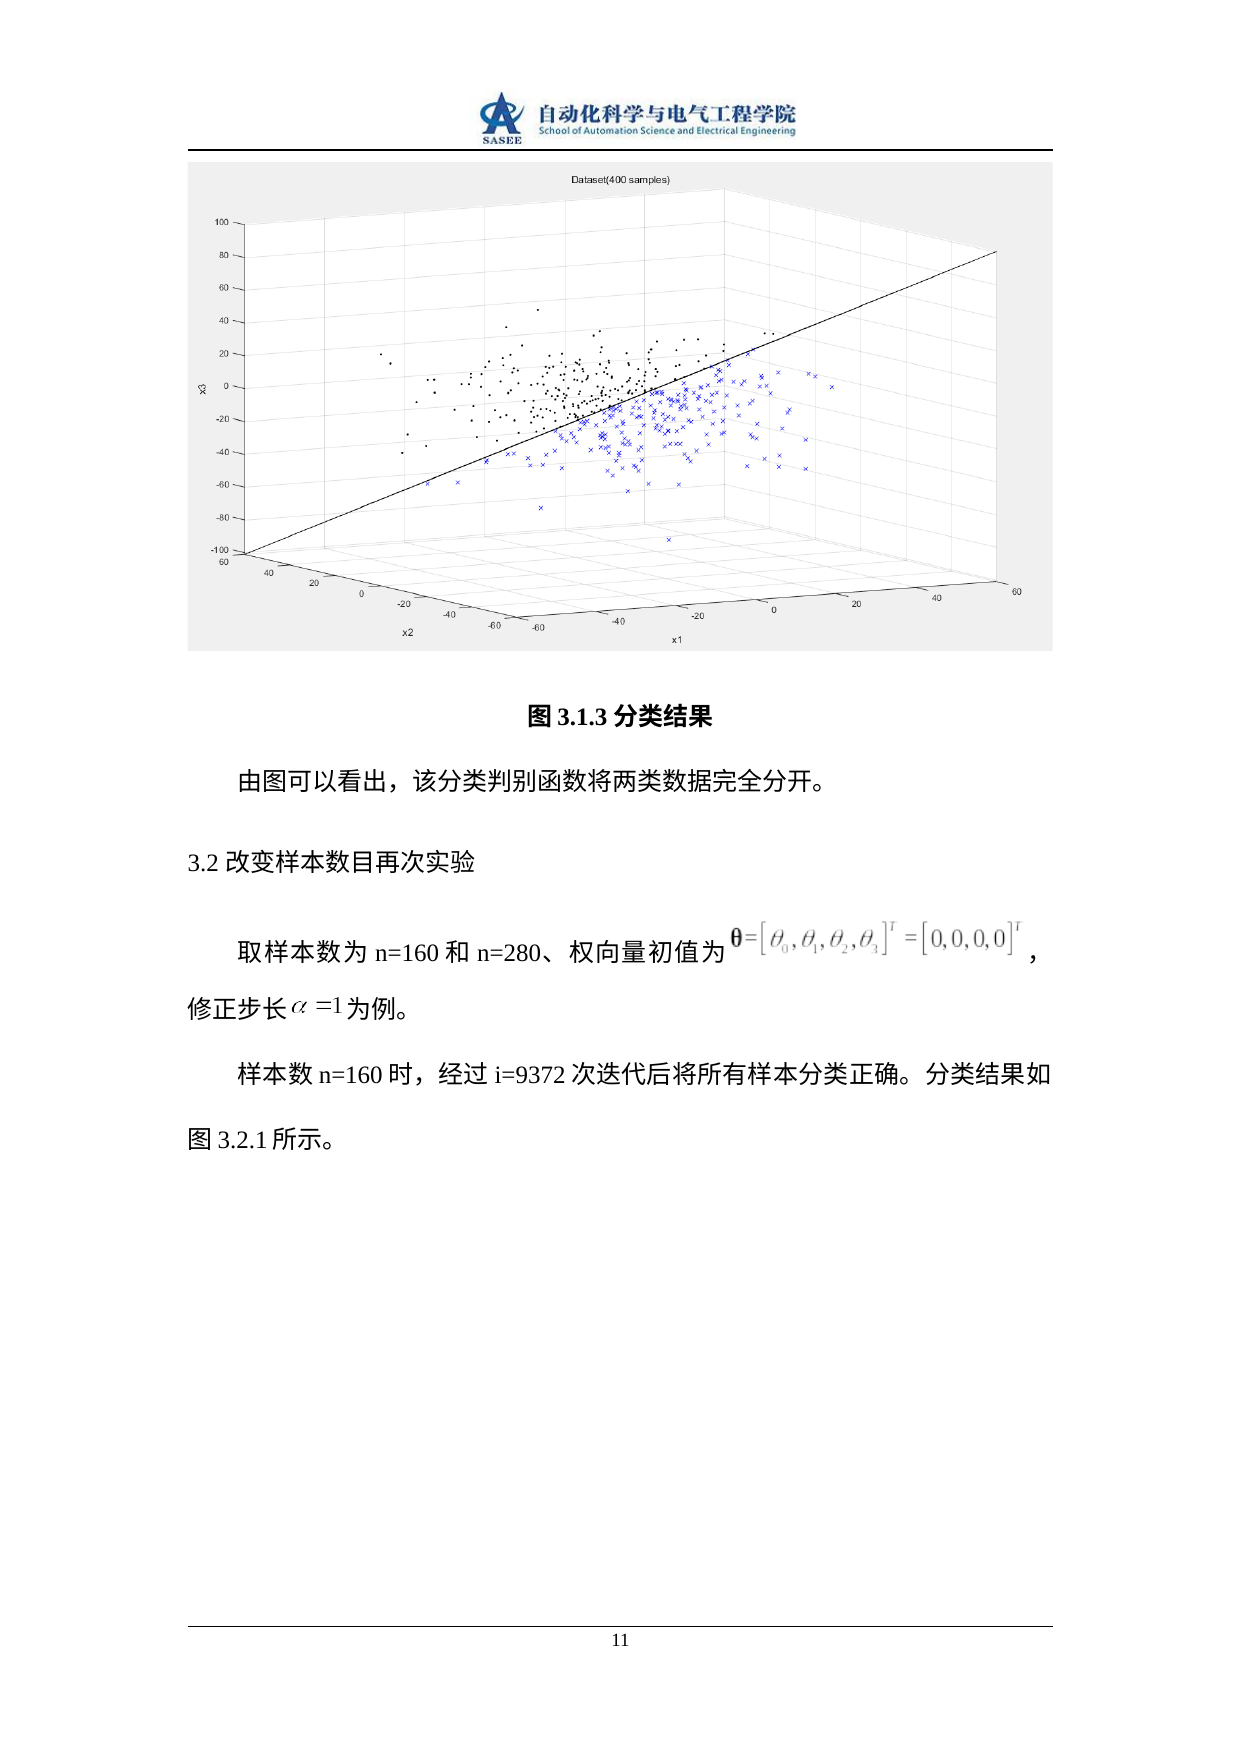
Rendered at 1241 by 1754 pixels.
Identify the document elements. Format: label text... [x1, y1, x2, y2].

subtitle 3.2 改变样本数目再次实验 [187, 828, 1053, 893]
text 由图可以看出，该分类判别函数将两类数据完全分开。 [187, 747, 1053, 812]
picture [468, 88, 816, 147]
text 样本数n=160时，经过i=9372次迭代后将所有样本分类正确。分类结果如图3.2.1所示。 [187, 1040, 1053, 1170]
picture [187, 162, 1053, 651]
text 取样本数为n=160和n=280、权向量初值为，修正步长为例。 [187, 910, 1053, 1040]
text 图3.1.3 分类结果 [187, 682, 1053, 747]
